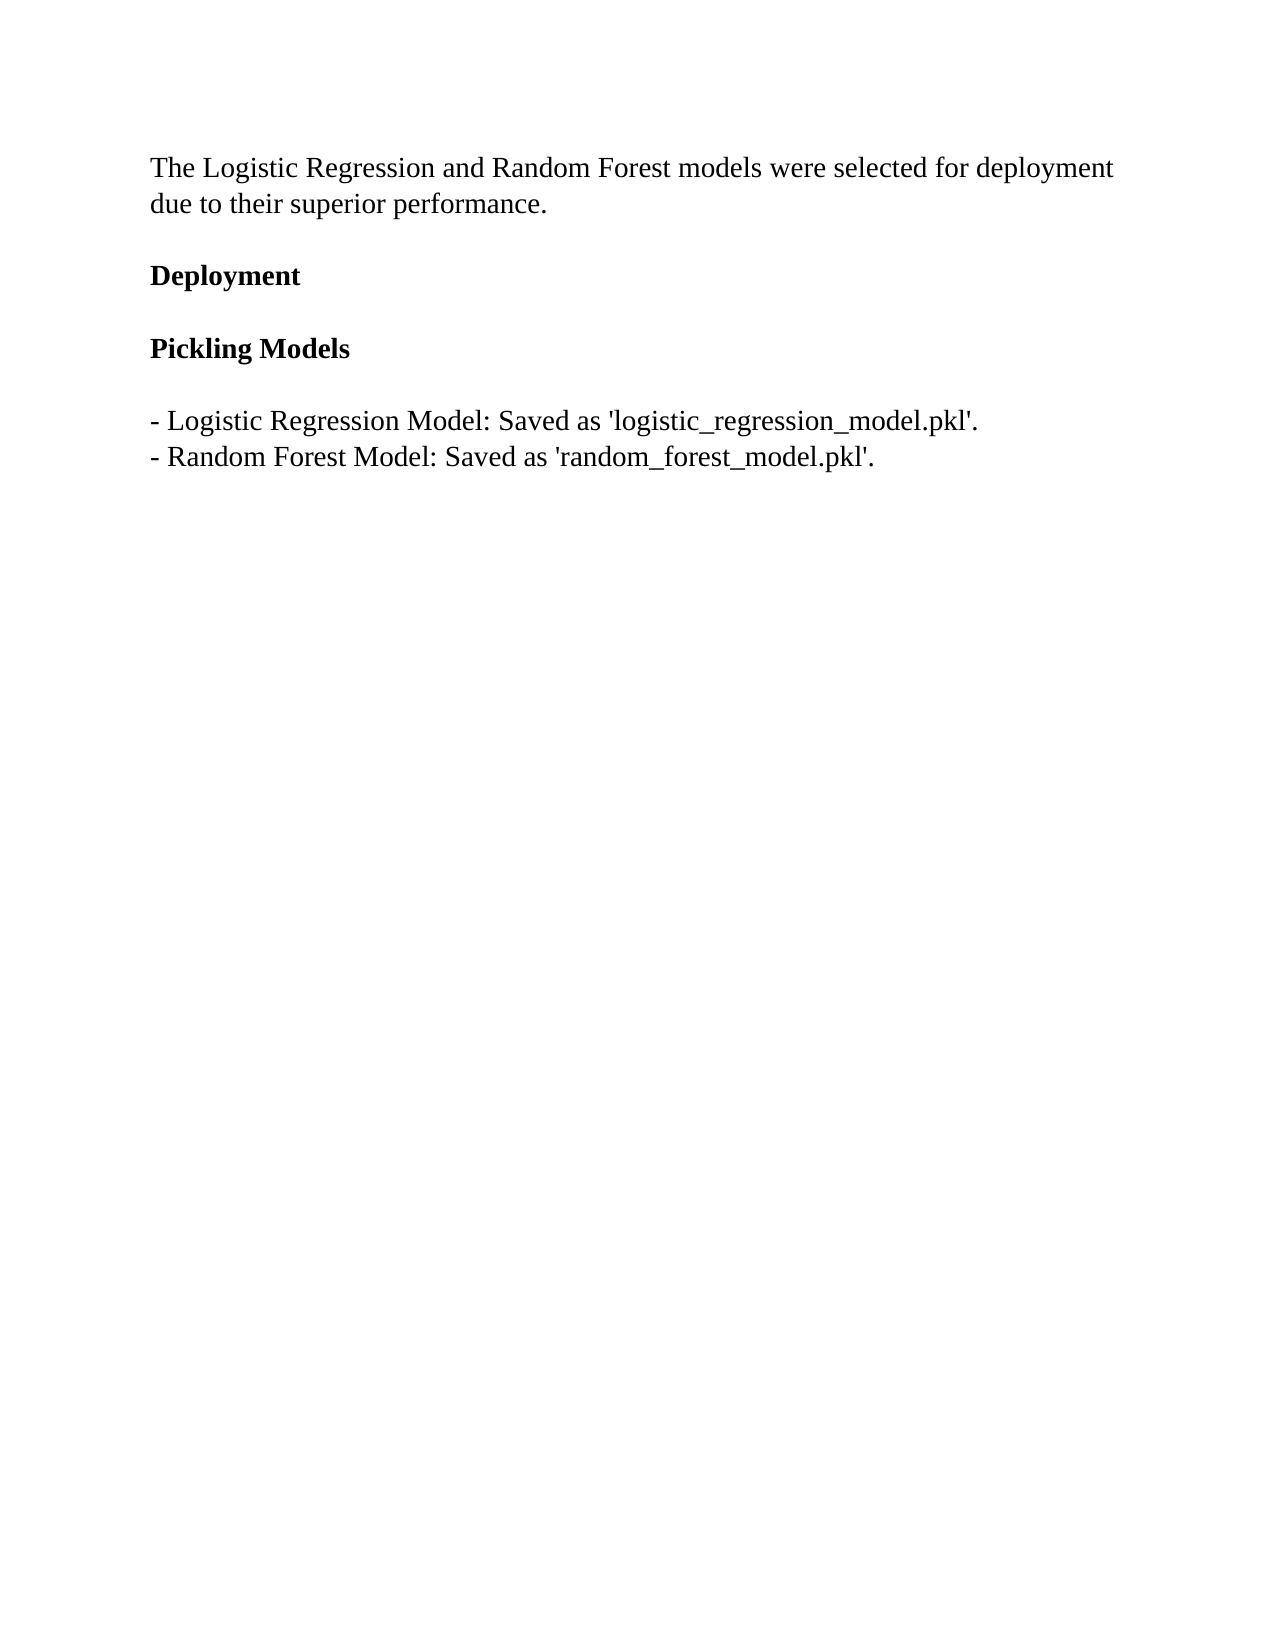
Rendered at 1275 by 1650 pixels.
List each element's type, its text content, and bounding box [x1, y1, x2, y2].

text Pickling Models [150, 331, 1125, 364]
text - Random Forest Model: Saved as 'random_forest_model.pkl'. [150, 439, 1125, 473]
text - Logistic Regression Model: Saved as 'logistic_regression_model.pkl'. [150, 403, 1125, 437]
text Deployment [150, 258, 1125, 292]
text The Logistic Regression and Random Forest models were selected for deployment due to their superior performance. [150, 150, 1125, 220]
